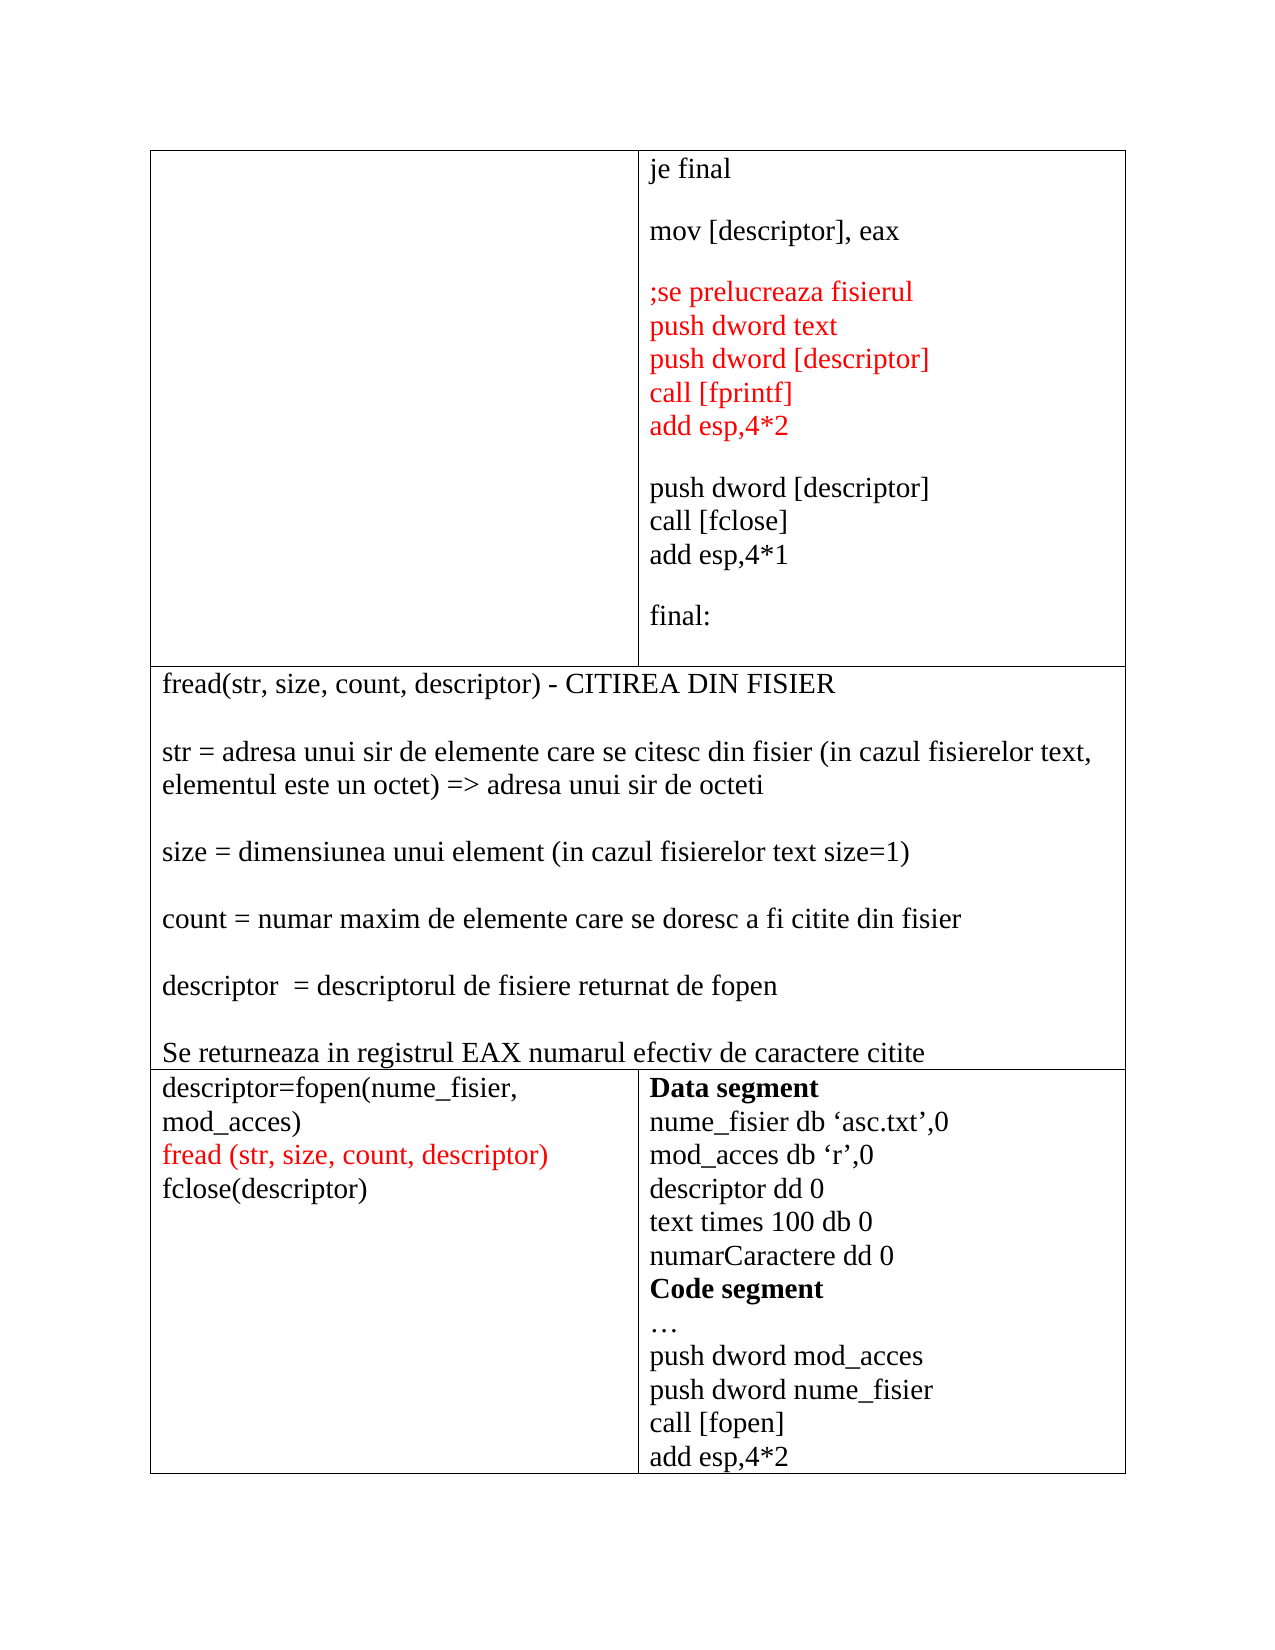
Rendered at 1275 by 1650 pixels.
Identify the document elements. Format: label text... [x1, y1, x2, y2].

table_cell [639, 151, 1125, 666]
table_cell fread(str, size, count, descriptor) - CITIREA DIN FISIER str = adresa unui sir de elemente care se citesc din fisier (in cazul fisierelor text, elementul este un octet) => adresa unui sir de octeti size = dimensiunea unui element (in cazul fisierelor text size=1) count = numar maxim de elemente care se doresc a fi citite din fisier descriptor = descriptorul de fisiere returnat de fopen Se returneaza in registrul EAX numarul efectiv de caractere citite [151, 667, 1125, 1069]
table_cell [639, 1070, 1125, 1473]
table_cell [151, 1070, 638, 1473]
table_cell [151, 151, 638, 666]
